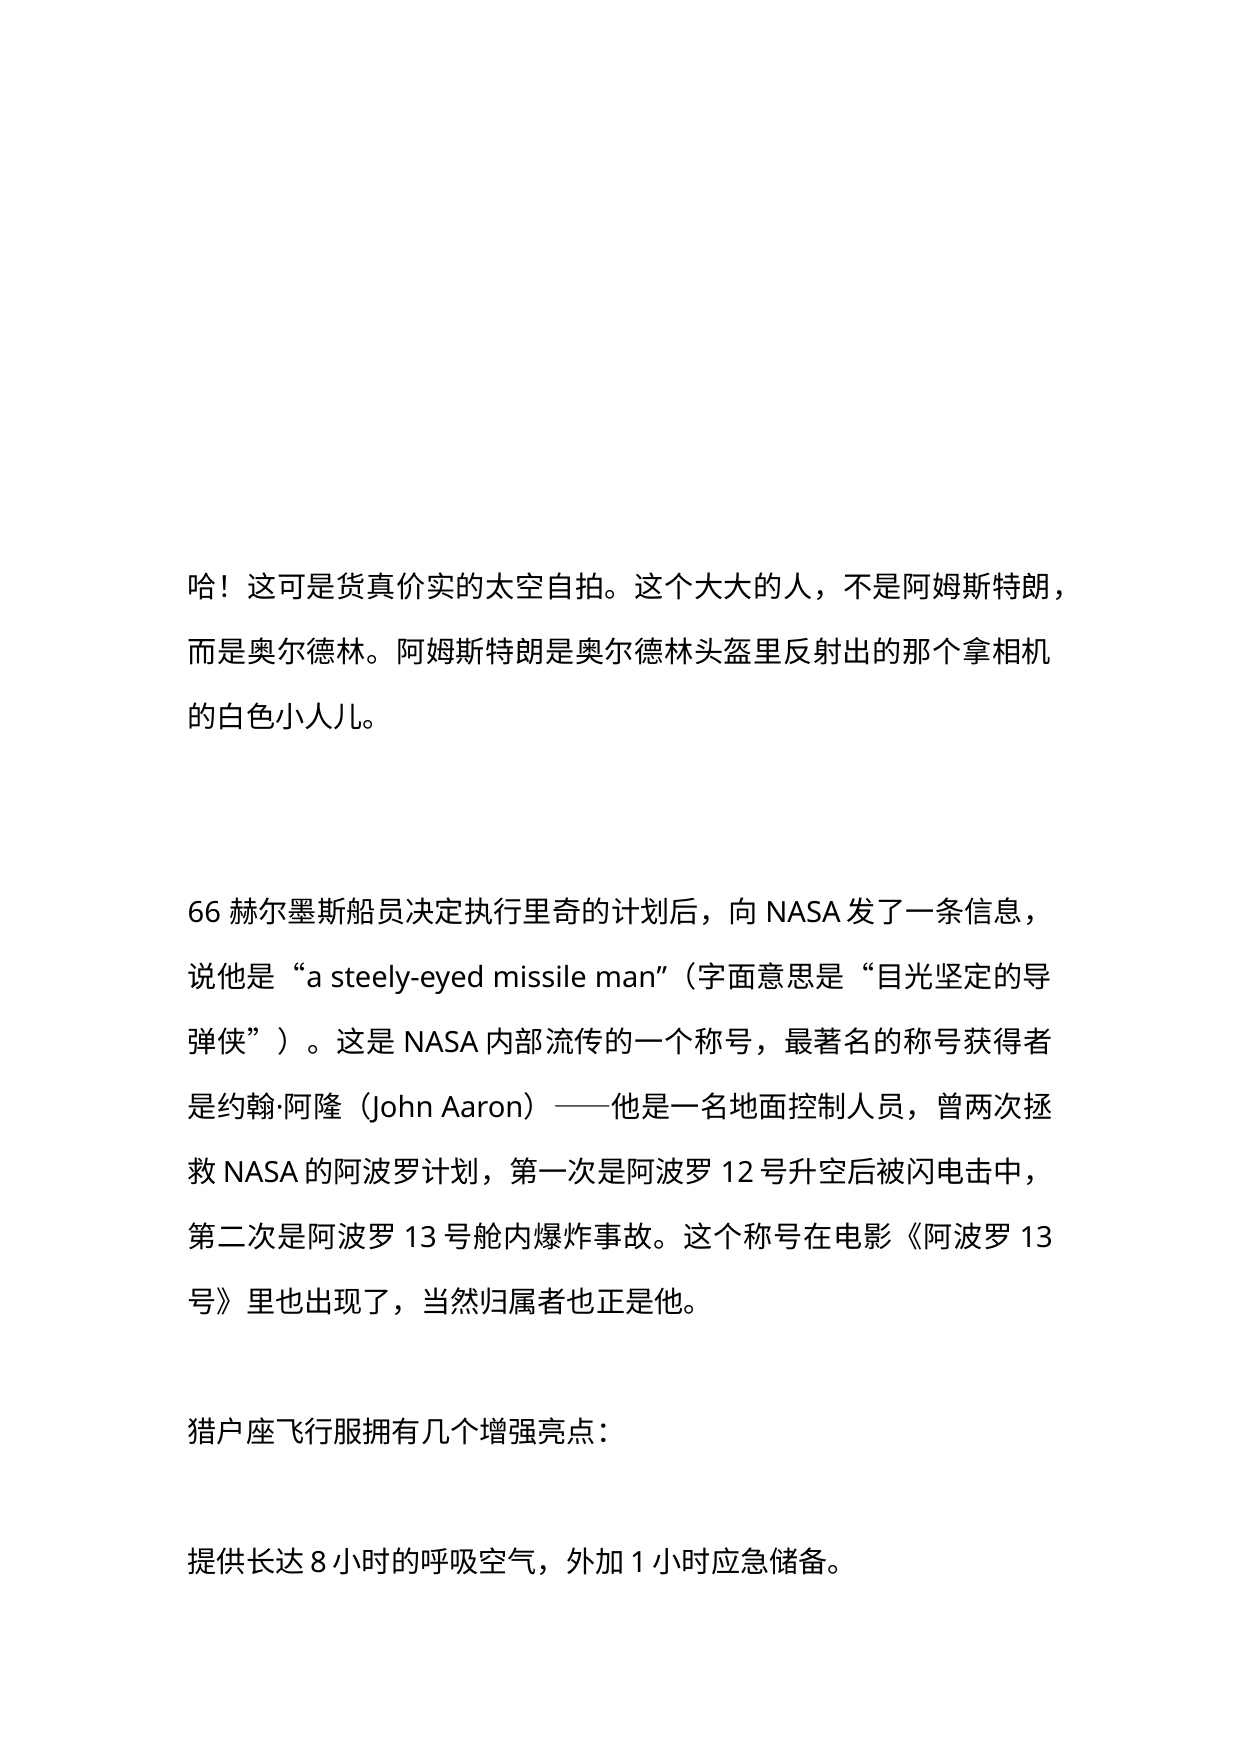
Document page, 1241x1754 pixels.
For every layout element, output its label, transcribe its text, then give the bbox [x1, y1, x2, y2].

text 猎户座飞行服拥有几个增强亮点： [187, 1397, 1053, 1462]
text 提供长达8小时的呼吸空气，外加1小时应急储备。 [187, 1527, 1053, 1592]
text 哈！这可是货真价实的太空自拍。这个大大的人，不是阿姆斯特朗，而是奥尔德林。阿姆斯特朗是奥尔德林头盔里反射出的那个拿相机的白色小人儿。 [187, 552, 1053, 747]
text 66 赫尔墨斯船员决定执行里奇的计划后，向NASA发了一条信息，说他是“a steely-eyed missile man”（字面意思是“目光坚定的导弹侠”）。这是NASA内部流传的一个称号，最著名的称号获得者是约翰·阿隆（John Aaron）——他是一名地面控制人员，曾两次拯救NASA的阿波罗计划，第一次是阿波罗12号升空后被闪电击中，第二次是阿波罗13号舱内爆炸事故。这个称号在电影《阿波罗13号》里也出现了，当然归属者也正是他。 [187, 877, 1053, 1332]
